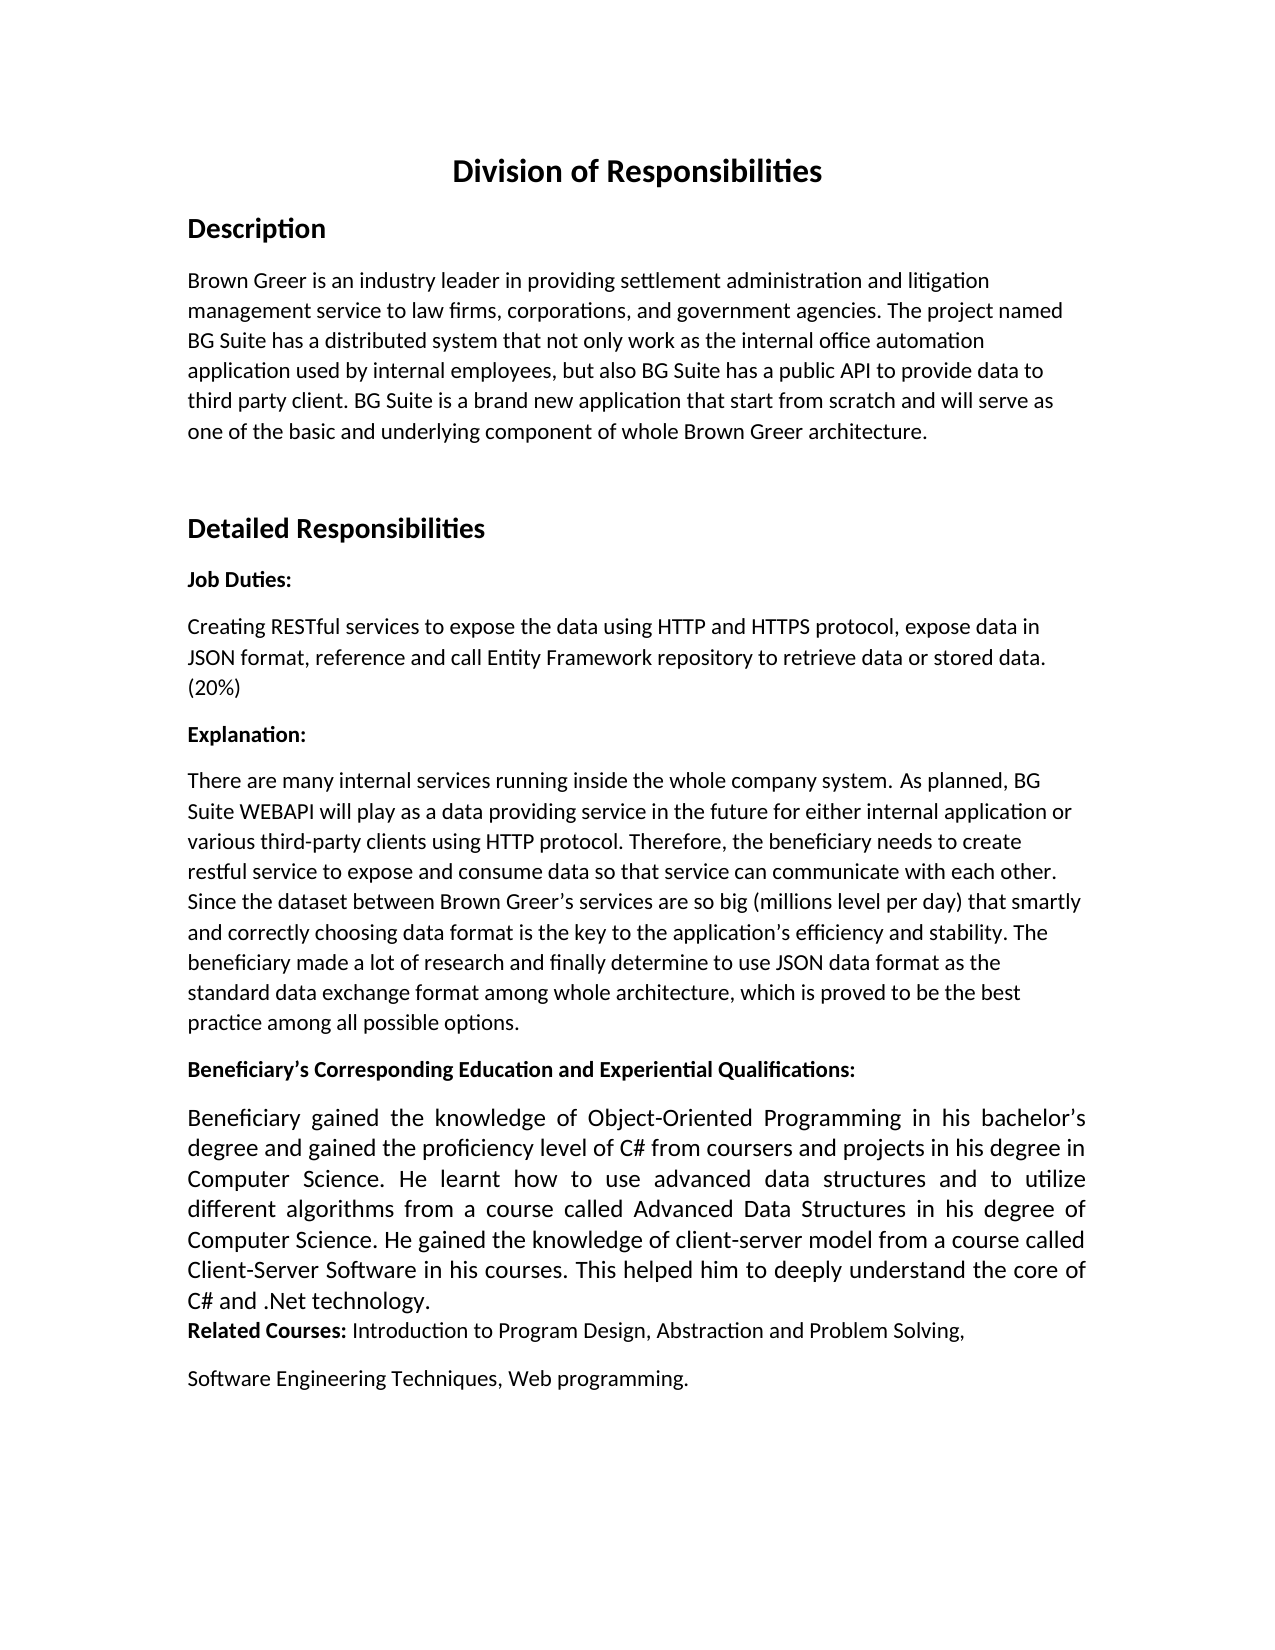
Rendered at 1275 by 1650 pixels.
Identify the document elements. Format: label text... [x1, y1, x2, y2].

text Job Duties: [187, 566, 1087, 594]
text Software Engineering Techniques, Web programming. [187, 1364, 1087, 1393]
text Creating RESTful services to expose the data using HTTP and HTTPS protocol, expose data in JSON format, reference and call Entity Framework repository to retrieve data or stored data. (20%) [187, 612, 1087, 701]
text Detailed Responsibilities [187, 511, 1087, 546]
text Division of Responsibilities [187, 150, 1087, 191]
text Beneficiary gained the knowledge of Object-Oriented Programming in his bachelor’s degree and gained the proficiency level of C# from coursers and projects in his degree in Computer Science. He learnt how to use advanced data structures and to utilize different algorithms from a course called Advanced Data Structures in his degree of Computer Science. He gained the knowledge of client-server model from a course called Client-Server Software in his courses. This helped him to deeply understand the core of C# and .Net technology. [187, 1102, 1087, 1316]
text Related Courses: Introduction to Program Design, Abstraction and Problem Solving, [187, 1316, 1087, 1344]
text Description [187, 211, 1087, 246]
text Explanation: [187, 720, 1087, 748]
text There are many internal services running inside the whole company system. As planned, BG Suite WEBAPI will play as a data providing service in the future for either internal application or various third-party clients using HTTP protocol. Therefore, the beneficiary needs to create restful service to expose and consume data so that service can communicate with each other. Since the dataset between Brown Greer’s services are so big (millions level per day) that smartly and correctly choosing data format is the key to the application’s efficiency and stability. The beneficiary made a lot of research and finally determine to use JSON data format as the standard data exchange format among whole architecture, which is proved to be the best practice among all possible options. [187, 767, 1087, 1036]
text Beneficiary’s Corresponding Education and Experiential Qualifications: [187, 1055, 1087, 1083]
text Brown Greer is an industry leader in providing settlement administration and litigation management service to law firms, corporations, and government agencies. The project named BG Suite has a distributed system that not only work as the internal office automation application used by internal employees, but also BG Suite has a public API to provide data to third party client. BG Suite is a brand new application that start from scratch and will serve as one of the basic and underlying component of whole Brown Greer architecture. [187, 266, 1087, 445]
